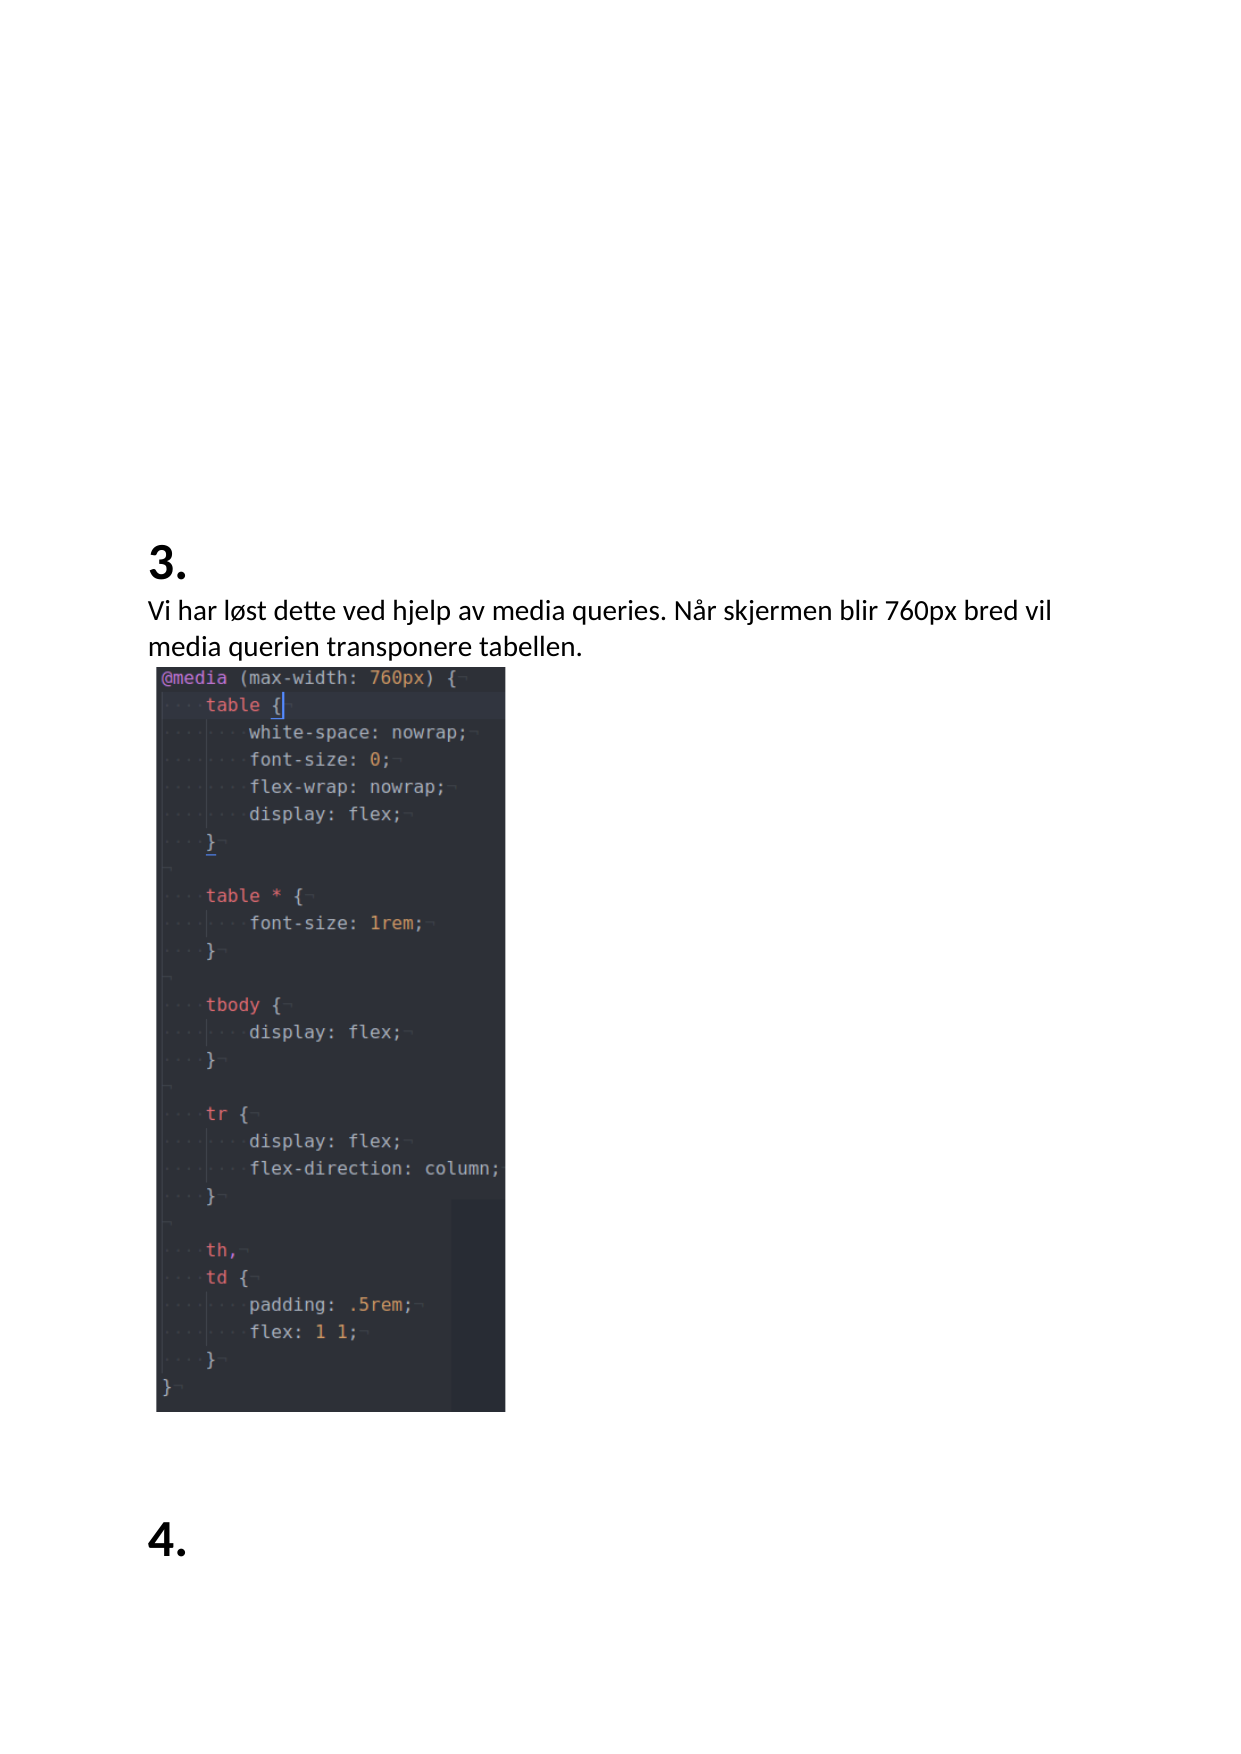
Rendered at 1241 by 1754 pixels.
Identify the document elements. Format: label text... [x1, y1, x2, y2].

text 3. [148, 529, 1093, 592]
text Vi har løst dette ved hjelp av media queries. Når skjermen blir 760px bred vil media querien transponere tabellen. [148, 592, 1093, 664]
text 4. [148, 1506, 1093, 1569]
picture [156, 667, 506, 1412]
